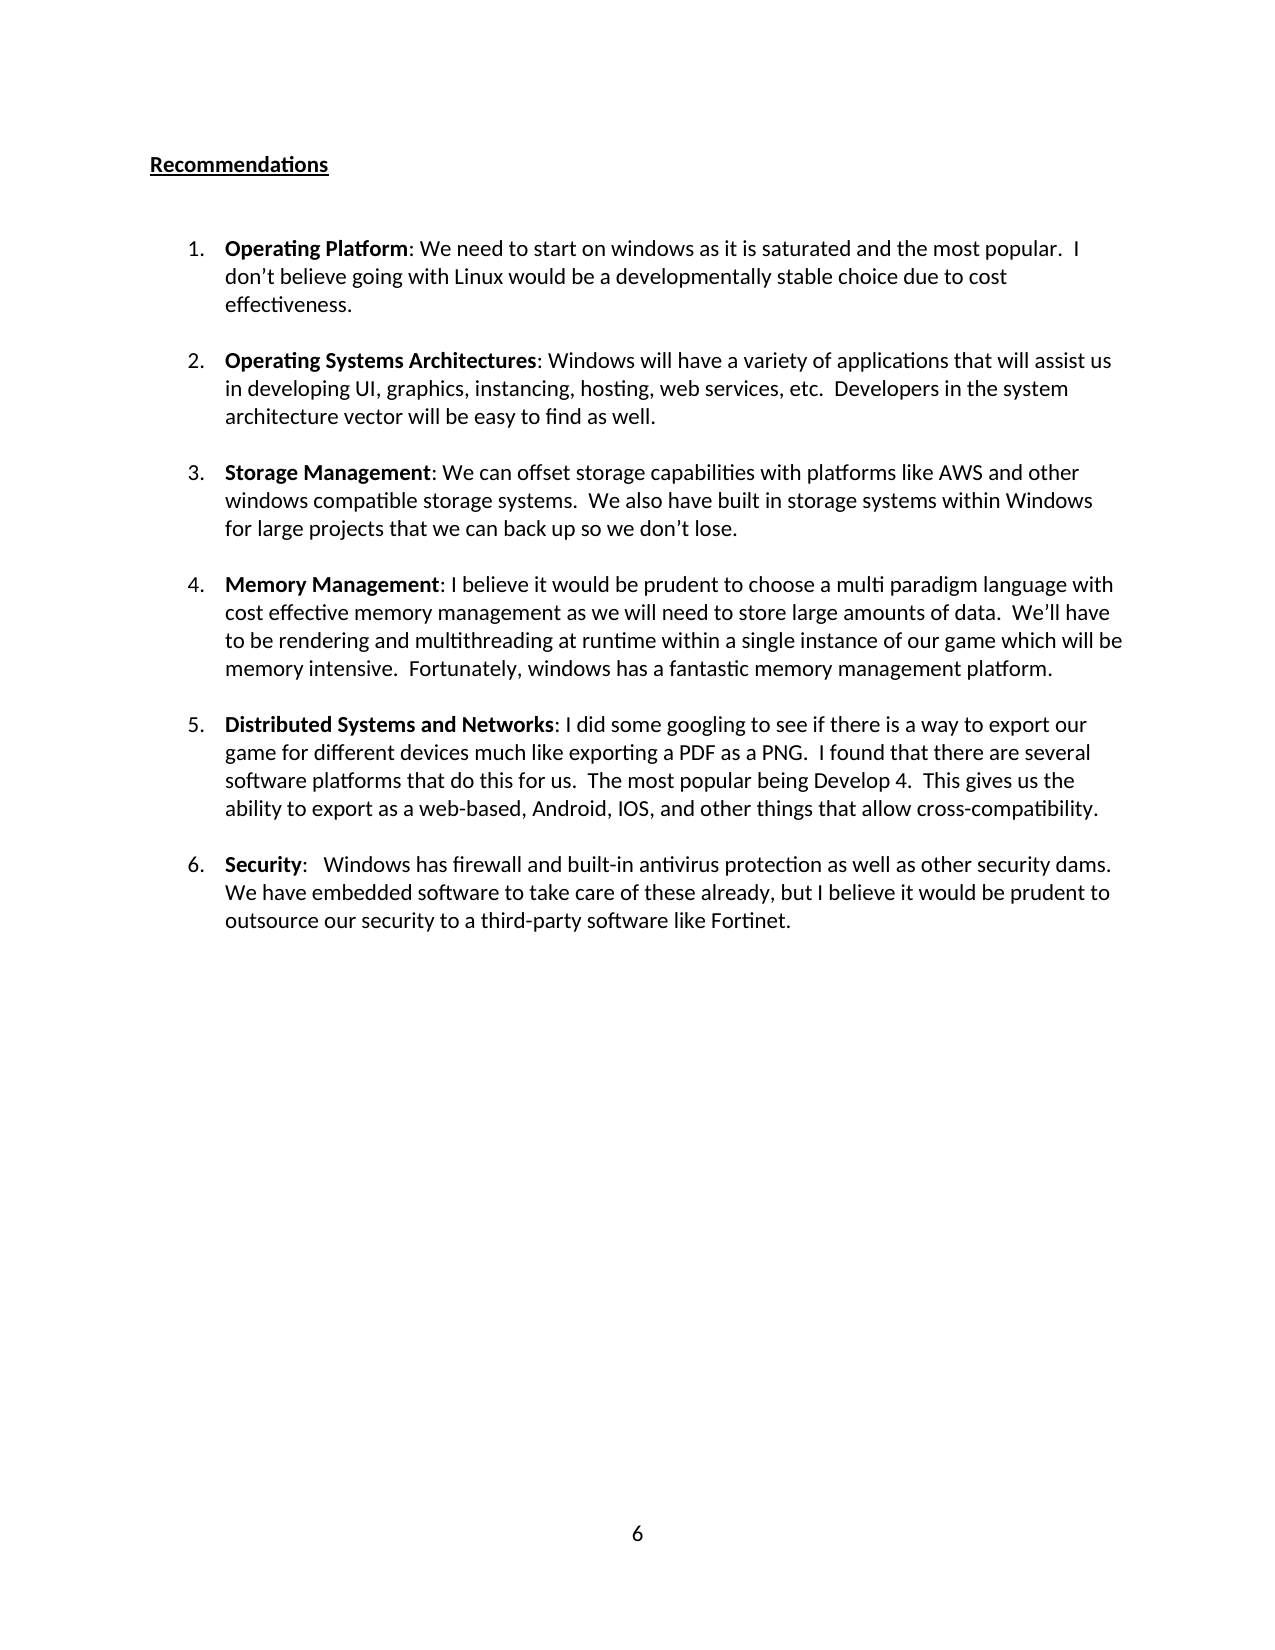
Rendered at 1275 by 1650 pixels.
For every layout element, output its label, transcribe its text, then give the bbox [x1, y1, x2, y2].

list Security: Windows has firewall and built-in antivirus protection as well as other security dams. We have embedded software to take care of these already, but I believe it would be prudent to outsource our security to a third-party software like Fortinet. [187, 851, 1125, 934]
list Distributed Systems and Networks: I did some googling to see if there is a way to export our game for different devices much like exporting a PDF as a PNG. I found that there are several software platforms that do this for us. The most popular being Develop 4. This gives us the ability to export as a web-based, Android, IOS, and other things that allow cross-compatibility. [187, 710, 1125, 822]
list Operating Systems Architectures: Windows will have a variety of applications that will assist us in developing UI, graphics, instancing, hosting, web services, etc. Developers in the system architecture vector will be easy to find as well. [187, 346, 1125, 430]
subtitle Recommendations [150, 150, 1125, 178]
list Operating Platform: We need to start on windows as it is saturated and the most popular. I don’t believe going with Linux would be a developmentally stable choice due to cost effectiveness. [187, 234, 1125, 318]
list Memory Management: I believe it would be prudent to choose a multi paradigm language with cost effective memory management as we will need to store large amounts of data. We’ll have to be rendering and multithreading at runtime within a single instance of our game which will be memory intensive. Fortunately, windows has a fantastic memory management platform. [187, 570, 1125, 682]
list Storage Management: We can offset storage capabilities with platforms like AWS and other windows compatible storage systems. We also have built in storage systems within Windows for large projects that we can back up so we don’t lose. [187, 458, 1125, 542]
